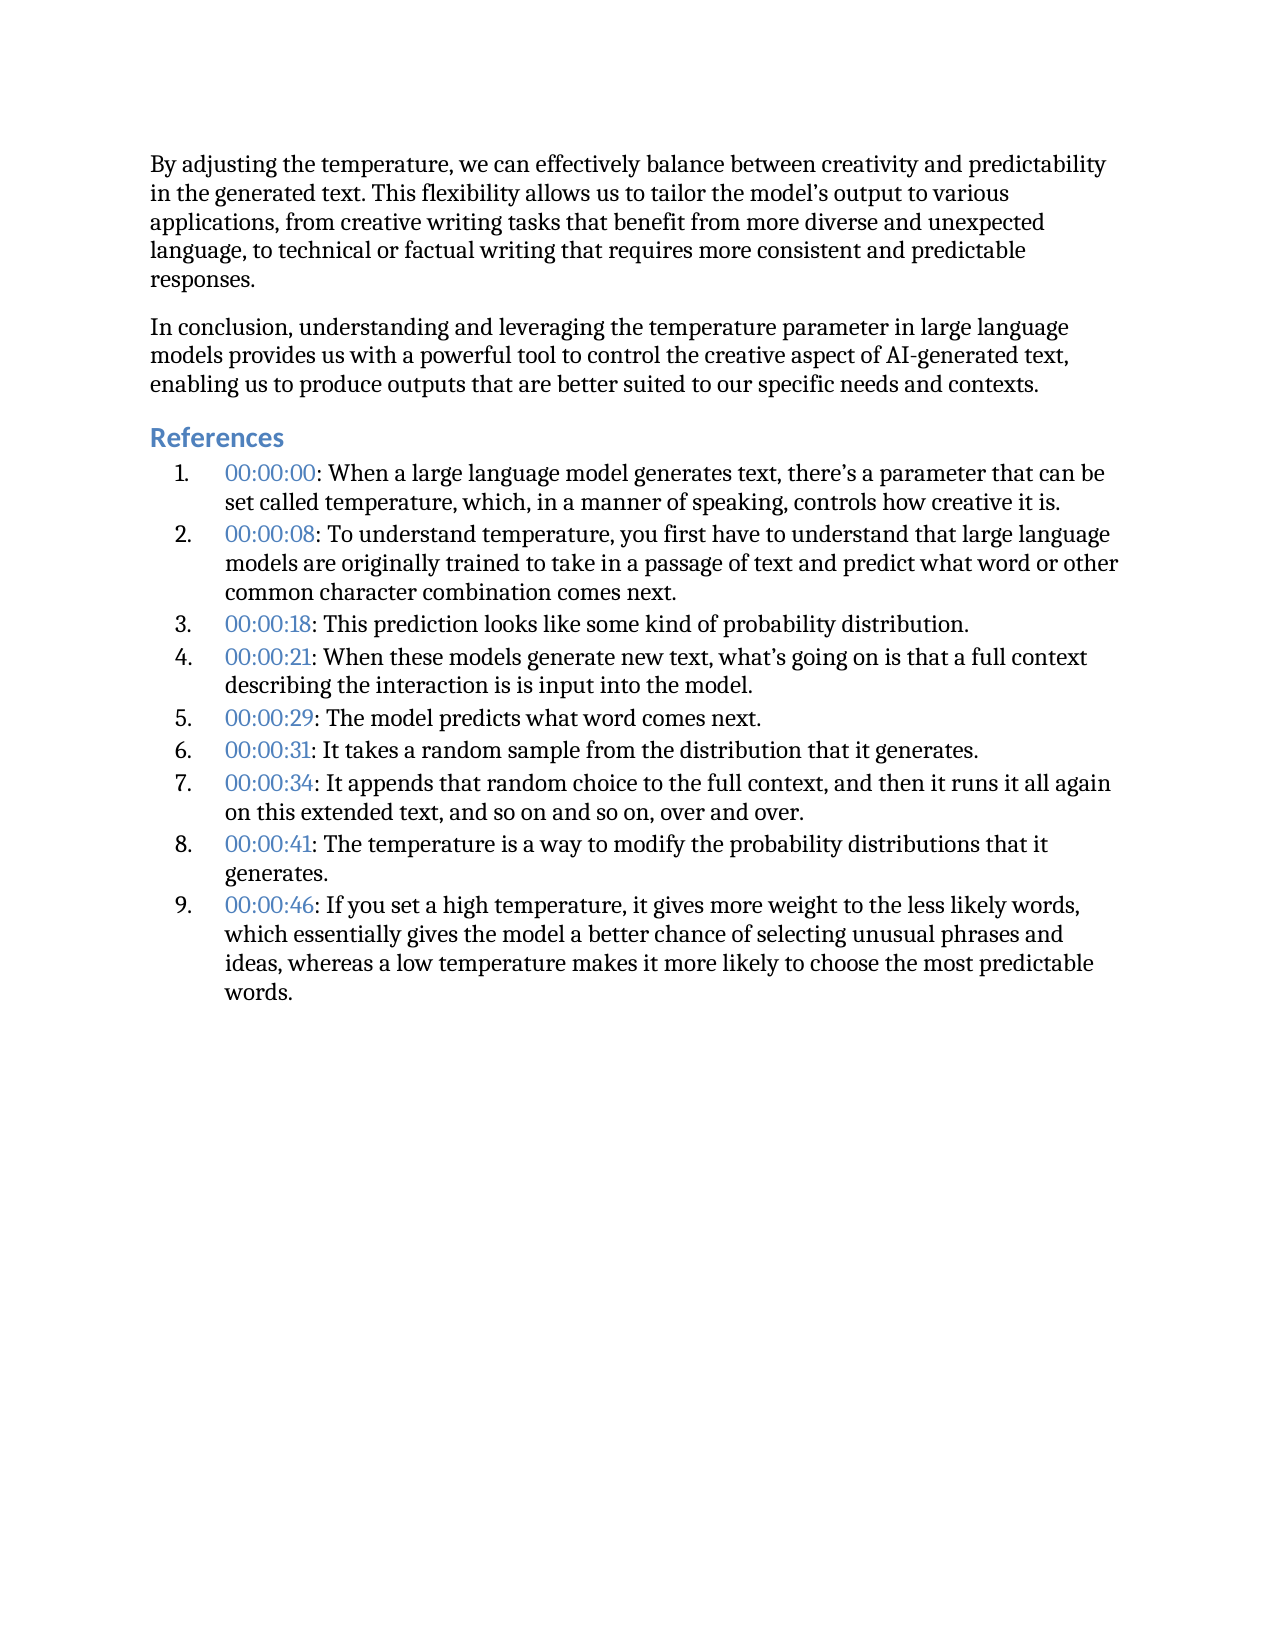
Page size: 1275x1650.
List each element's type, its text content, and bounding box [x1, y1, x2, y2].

text By adjusting the temperature, we can effectively balance between creativity and predictability in the generated text. This flexibility allows us to tailor the model’s output to various applications, from creative writing tasks that benefit from more diverse and unexpected language, to technical or factual writing that requires more consistent and predictable responses. [150, 150, 1125, 294]
list 00:00:31: It takes a random sample from the distribution that it generates. [175, 736, 1125, 765]
list 00:00:08: To understand temperature, you first have to understand that large language models are originally trained to take in a passage of text and predict what word or other common character combination comes next. [175, 520, 1125, 606]
list 00:00:18: This prediction looks like some kind of probability distribution. [175, 610, 1125, 639]
subtitle References [150, 419, 1125, 455]
list 00:00:21: When these models generate new text, what’s going on is that a full context describing the interaction is is input into the model. [175, 643, 1125, 700]
list 00:00:34: It appends that random choice to the full context, and then it runs it all again on this extended text, and so on and so on, over and over. [175, 769, 1125, 826]
list 00:00:00: When a large language model generates text, there’s a parameter that can be set called temperature, which, in a manner of speaking, controls how creative it is. [175, 459, 1125, 516]
list 00:00:41: The temperature is a way to modify the probability distributions that it generates. [175, 830, 1125, 888]
list 00:00:29: The model predicts what word comes next. [175, 704, 1125, 733]
list 00:00:46: If you set a high temperature, it gives more weight to the less likely words, which essentially gives the model a better chance of selecting unusual phrases and ideas, whereas a low temperature makes it more likely to choose the most predictable words. [175, 891, 1125, 1006]
text In conclusion, understanding and leveraging the temperature parameter in large language models provides us with a powerful tool to control the creative aspect of AI-generated text, enabling us to produce outputs that are better suited to our specific needs and contexts. [150, 312, 1125, 399]
